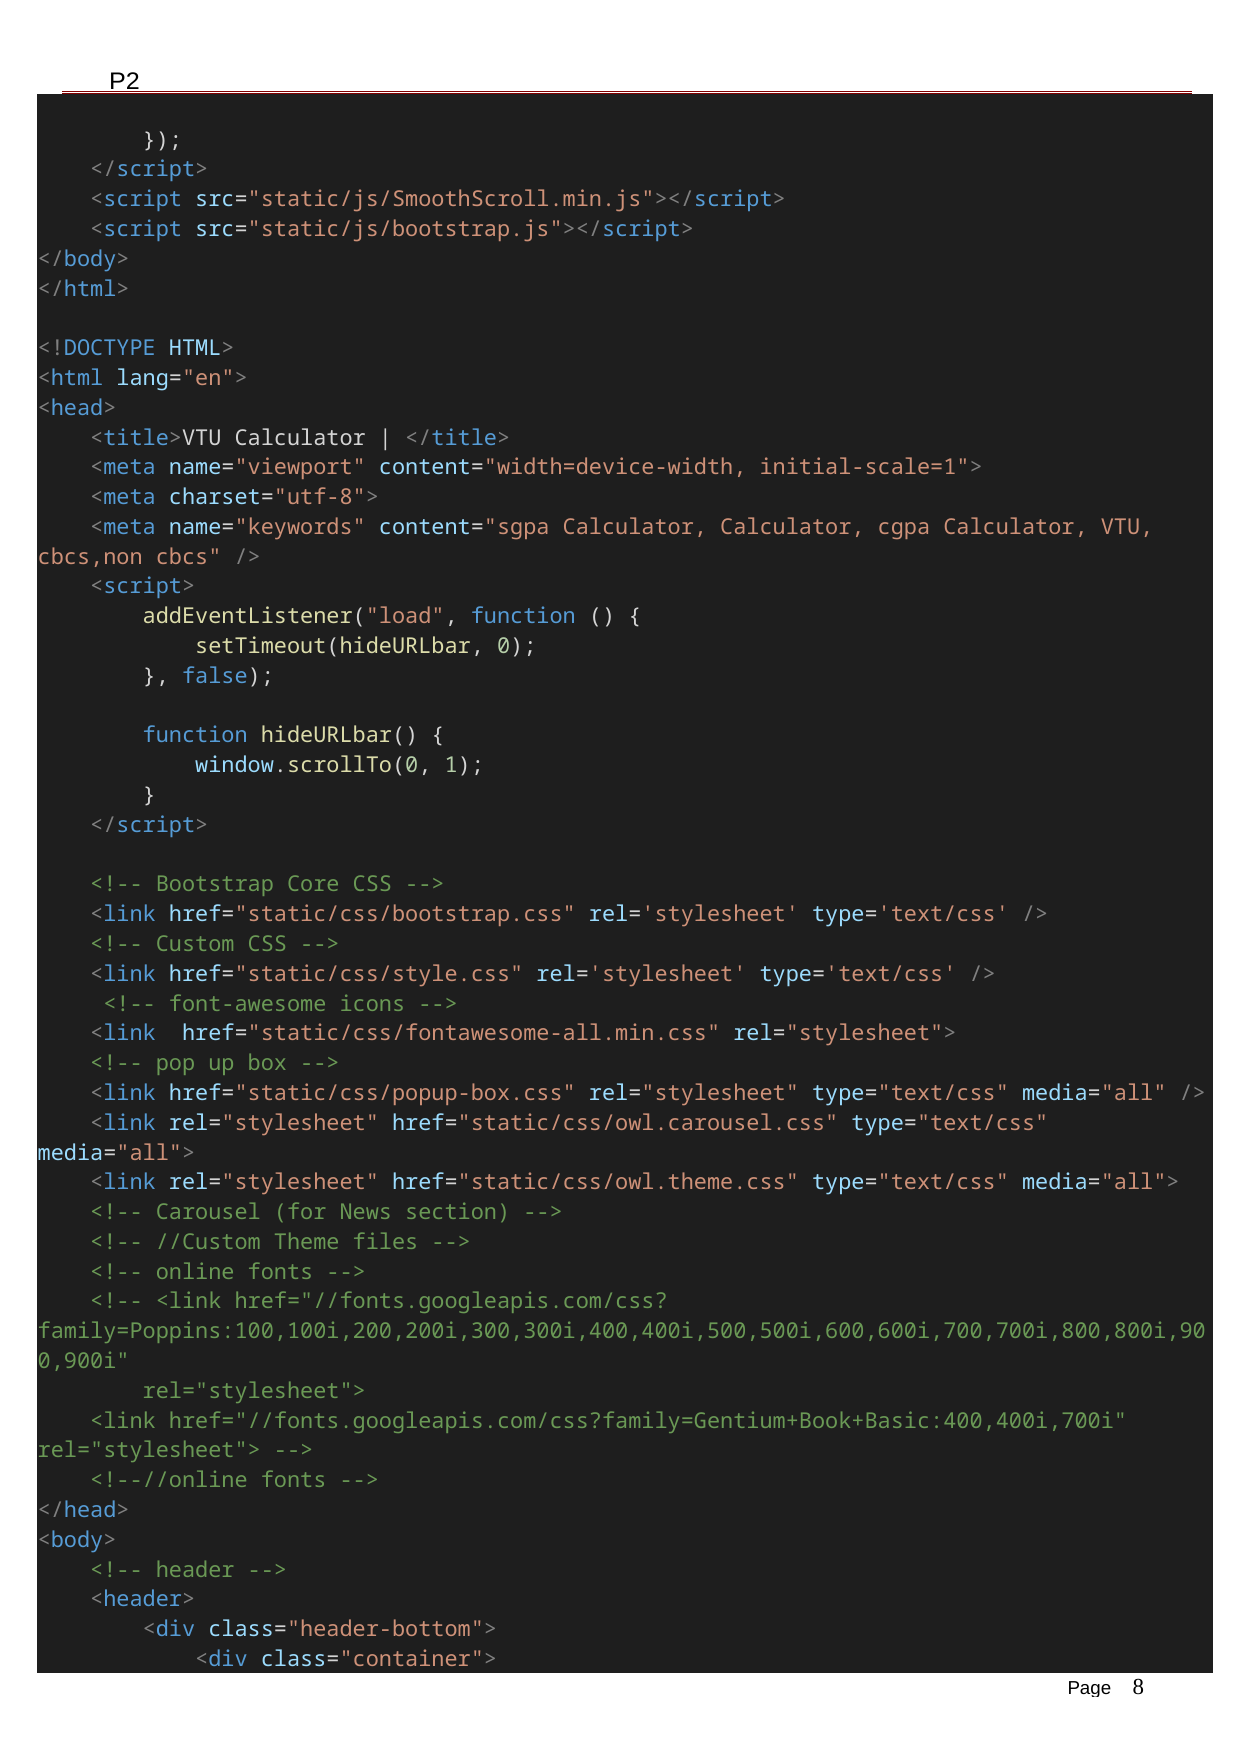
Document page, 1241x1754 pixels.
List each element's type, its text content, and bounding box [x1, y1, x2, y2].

text <!-- Bootstrap Core CSS --> [37, 868, 1213, 898]
text <body> [37, 1524, 1213, 1553]
text </body> [37, 243, 1213, 272]
text <script src="static/js/bootstrap.js"></script> [37, 213, 1213, 243]
text <!-- online fonts --> [37, 1256, 1213, 1285]
text window.scrollTo(0, 1); [37, 749, 1213, 779]
text </head> [37, 1494, 1213, 1524]
text function hideURLbar() { [37, 719, 1213, 749]
text <div class="container"> [37, 1643, 1213, 1673]
text <meta charset="utf-8"> [37, 481, 1213, 511]
text <header> [37, 1583, 1213, 1613]
text rel="stylesheet"> [37, 1375, 1213, 1404]
text <link href="static/css/style.css" rel='stylesheet' type='text/css' /> [37, 958, 1213, 987]
text <html lang="en"> [37, 362, 1213, 392]
text <!--//online fonts --> [37, 1464, 1213, 1494]
text <link rel="stylesheet" href="static/css/owl.theme.css" type="text/css" media="all"> [37, 1166, 1213, 1196]
text }, false); [37, 660, 1213, 689]
text </script> [37, 153, 1213, 183]
text <!-- Custom CSS --> [37, 928, 1213, 958]
text setTimeout(hideURLbar, 0); [37, 630, 1213, 660]
text <!-- font-awesome icons --> [37, 987, 1213, 1017]
text }); [37, 123, 1213, 153]
text <meta name="viewport" content="width=device-width, initial-scale=1"> [37, 451, 1213, 481]
text <!-- //Custom Theme files --> [37, 1226, 1213, 1256]
text <link href="static/css/bootstrap.css" rel='stylesheet' type='text/css' /> [37, 898, 1213, 928]
text <!-- pop up box --> [37, 1047, 1213, 1077]
text <link href="static/css/popup-box.css" rel="stylesheet" type="text/css" media="all" /> [37, 1077, 1213, 1107]
text } [37, 779, 1213, 809]
text <!DOCTYPE HTML> [37, 332, 1213, 362]
text <!-- Carousel (for News section) --> [37, 1196, 1213, 1226]
text <!-- header --> [37, 1553, 1213, 1583]
text </script> [37, 809, 1213, 838]
text <script> [37, 570, 1213, 600]
text <link href="static/css/fontawesome-all.min.css" rel="stylesheet"> [37, 1017, 1213, 1047]
text <title>VTU Calculator | </title> [37, 421, 1213, 451]
text </html> [37, 272, 1213, 302]
text <link href="//fonts.googleapis.com/css?family=Gentium+Book+Basic:400,400i,700i" rel="stylesheet"> --> [37, 1404, 1213, 1464]
text <meta name="keywords" content="sgpa Calculator, Calculator, cgpa Calculator, VTU, cbcs,non cbcs" /> [37, 511, 1213, 570]
text <script src="static/js/SmoothScroll.min.js"></script> [37, 183, 1213, 213]
text <head> [37, 392, 1213, 421]
text <div class="header-bottom"> [37, 1613, 1213, 1643]
text addEventListener("load", function () { [37, 600, 1213, 630]
text <!-- <link href="//fonts.googleapis.com/css?family=Poppins:100,100i,200,200i,300,300i,400,400i,500,500i,600,600i,700,700i,800,800i,900,900i" [37, 1285, 1213, 1375]
text <link rel="stylesheet" href="static/css/owl.carousel.css" type="text/css" media="all"> [37, 1107, 1213, 1166]
